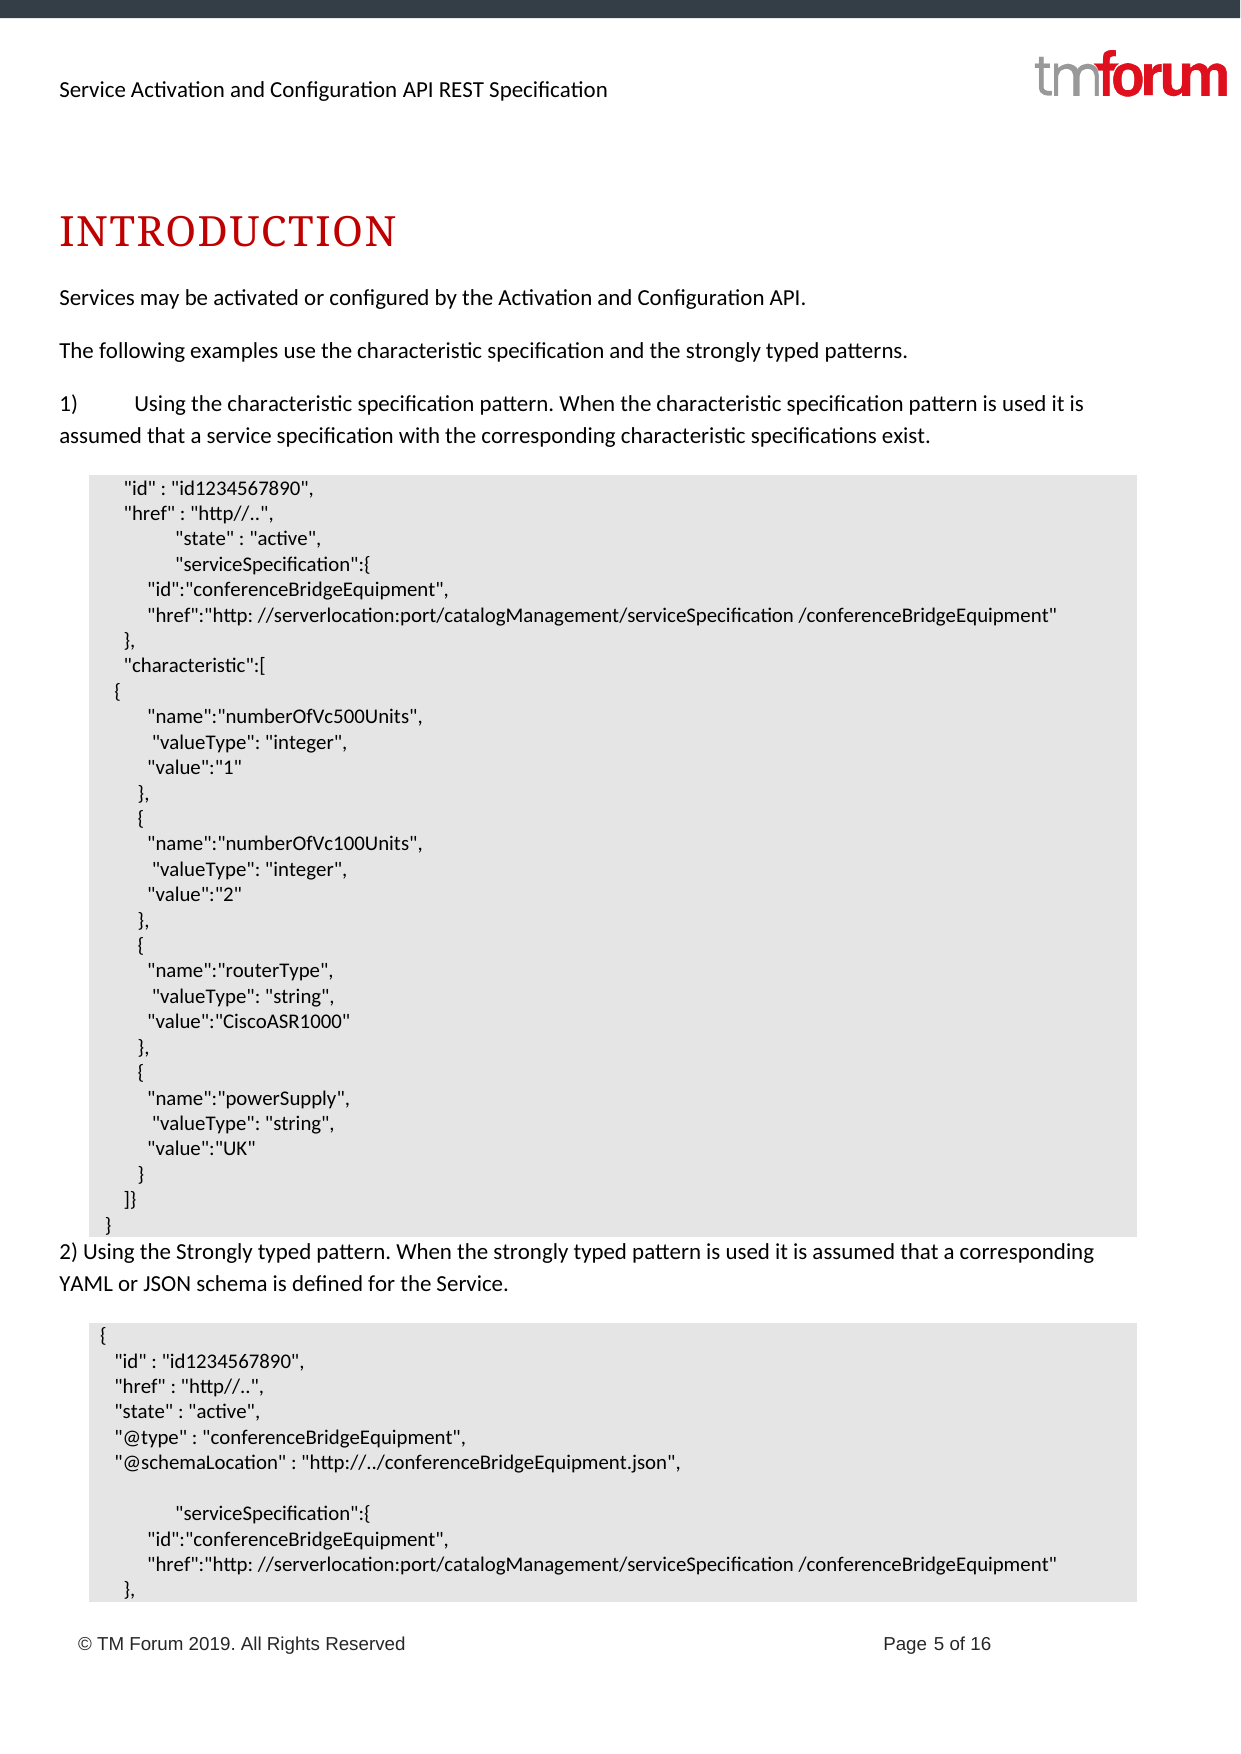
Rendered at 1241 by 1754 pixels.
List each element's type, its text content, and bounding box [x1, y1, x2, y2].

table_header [89, 1323, 1137, 1602]
subtitle INTRODUCTION [59, 202, 1137, 258]
text The following examples use the characteristic specification and the strongly typed patterns. [59, 336, 1137, 364]
text 1) Using the characteristic specification pattern. When the characteristic specification pattern is used it is assumed that a service specification with the corresponding characteristic specifications exist. [59, 389, 1137, 450]
table_header "id" : "id1234567890", "href" : "http//..", "state" : "active", "serviceSpecification":{ "id":"conferenceBridgeEquipment", "href":"http: //serverlocation:port/catalogManagement/serviceSpecification /conferenceBridgeEquipment" }, "characteristic":[ { "name":"numberOfVc500Units", "valueType": "integer", "value":"1" }, { "name":"numberOfVc100Units", "valueType": "integer", "value":"2" }, { "name":"routerType", "valueType": "string", "value":"CiscoASR1000" }, { "name":"powerSupply", "valueType": "string", "value":"UK" } ]} } [89, 475, 1137, 1237]
picture [0, 0, 1241, 110]
text Services may be activated or configured by the Activation and Configuration API. [59, 283, 1137, 311]
text 2) Using the Strongly typed pattern. When the strongly typed pattern is used it is assumed that a corresponding YAML or JSON schema is defined for the Service. [59, 1237, 1137, 1297]
